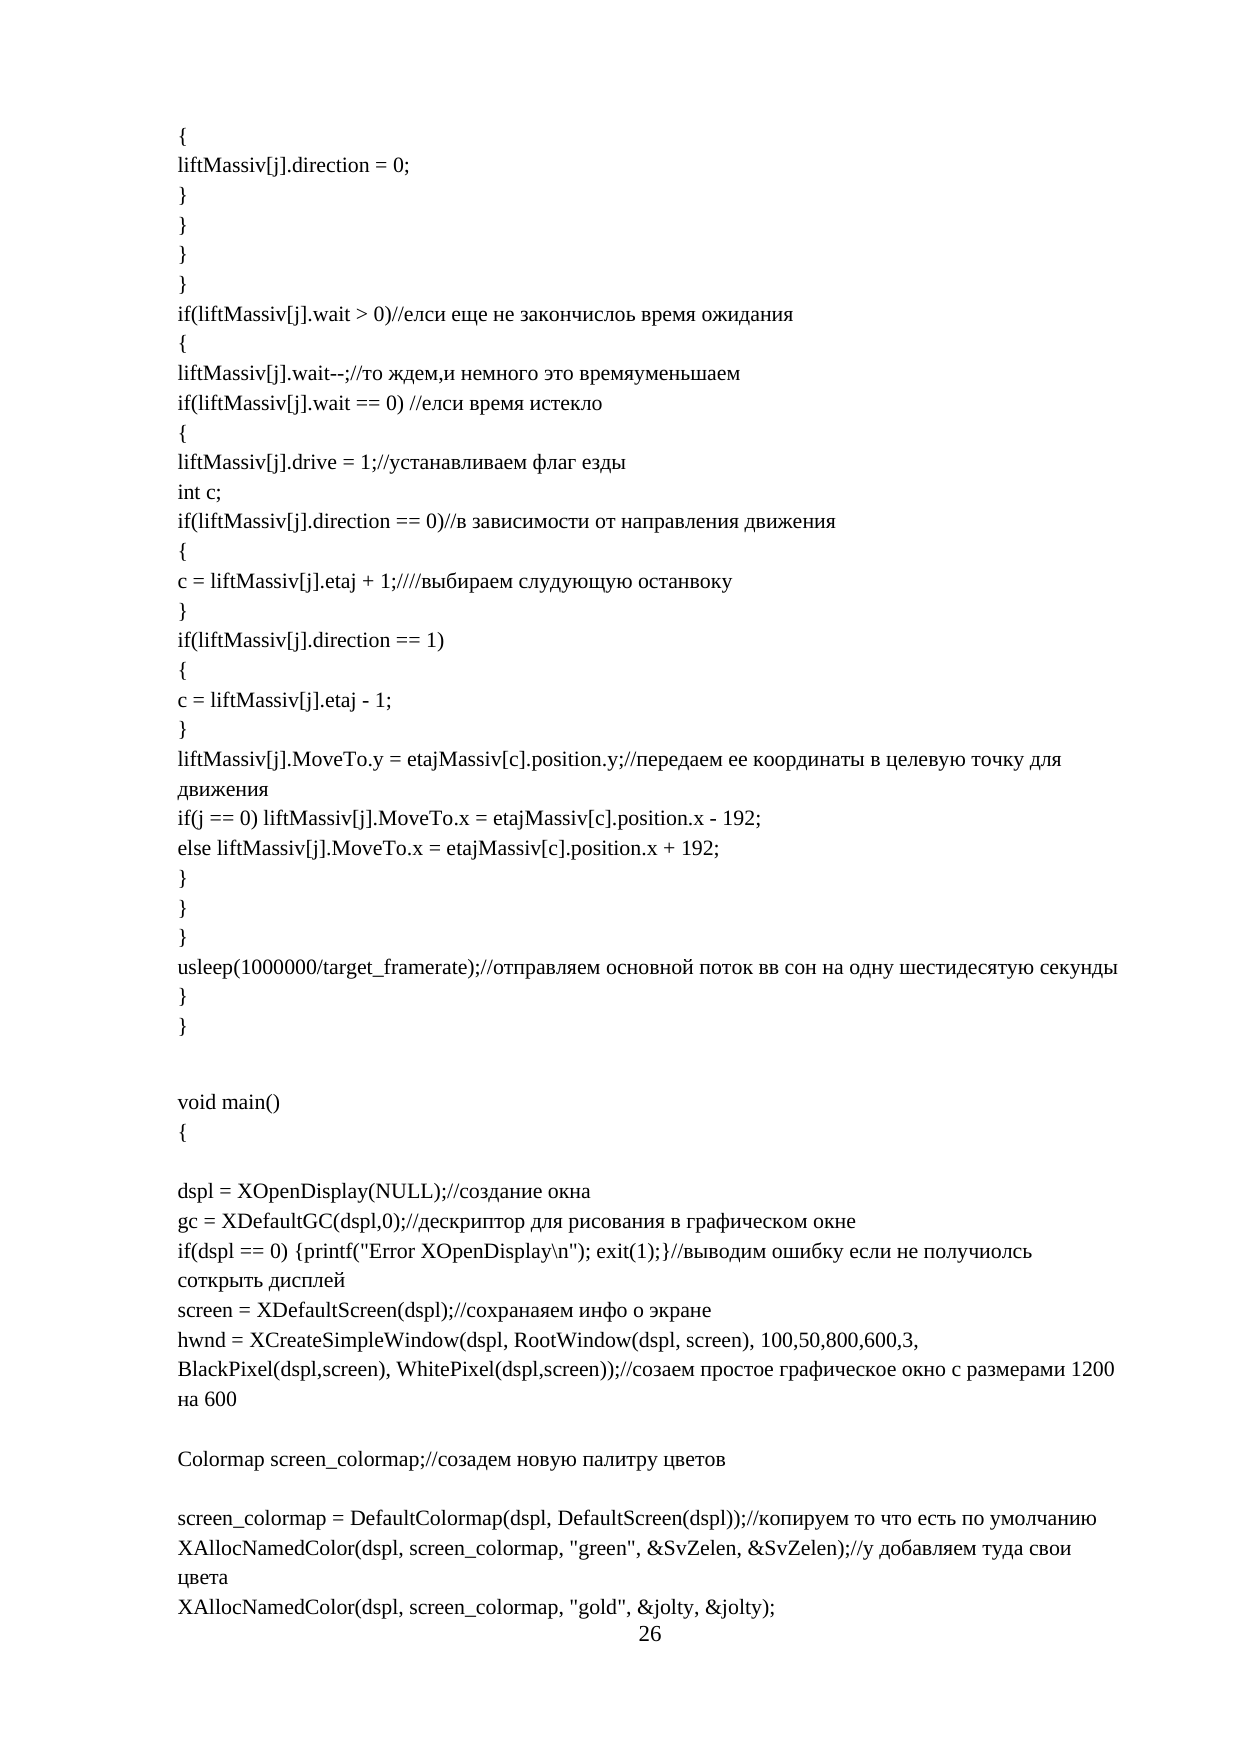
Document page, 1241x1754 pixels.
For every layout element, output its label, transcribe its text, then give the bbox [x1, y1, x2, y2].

text if(liftMassiv[j].wait > 0)//елси еще не закончислоь время ожидания [177, 296, 1122, 326]
text } [177, 712, 1122, 742]
text { [177, 534, 1122, 563]
text usleep(1000000/target_framerate);//отправляем основной поток вв сон на одну шестидесятую секунды [177, 949, 1122, 979]
text if(j == 0) liftMassiv[j].MoveTo.x = etajMassiv[c].position.x - 192; [177, 801, 1122, 831]
text { [177, 1114, 1122, 1144]
text Colormap screen_colormap;//созадем новую палитру цветов [177, 1441, 1122, 1471]
text } [177, 593, 1122, 623]
text liftMassiv[j].direction = 0; [177, 148, 1122, 177]
text } [177, 890, 1122, 920]
text if(liftMassiv[j].direction == 0)//в зависимости от направления движения [177, 504, 1122, 534]
text if(dspl == 0) {printf("Error XOpenDisplay\n"); exit(1);}//выводим ошибку если не получиолсь соткрыть дисплей [177, 1233, 1122, 1293]
text gc = XDefaultGC(dspl,0);//дескриптор для рисования в графическом окне [177, 1203, 1122, 1233]
text XAllocNamedColor(dspl, screen_colormap, "gold", &jolty, &jolty); [177, 1589, 1122, 1619]
text { [177, 326, 1122, 356]
text } [177, 979, 1122, 1009]
text if(liftMassiv[j].wait == 0) //елси время истекло [177, 385, 1122, 415]
text c = liftMassiv[j].etaj + 1;////выбираем слудующую останвоку [177, 563, 1122, 593]
text screen = XDefaultScreen(dspl);//сохранаяем инфо о экране [177, 1293, 1122, 1322]
text if(liftMassiv[j].direction == 1) [177, 623, 1122, 652]
text c = liftMassiv[j].etaj - 1; [177, 682, 1122, 712]
text } [177, 860, 1122, 890]
text } [177, 267, 1122, 296]
text screen_colormap = DefaultColormap(dspl, DefaultScreen(dspl));//копируем то что есть по умолчанию [177, 1500, 1122, 1530]
text hwnd = XCreateSimpleWindow(dspl, RootWindow(dspl, screen), 100,50,800,600,3, BlackPixel(dspl,screen), WhitePixel(dspl,screen));//созаем простое графическое окно с размерами 1200 на 600 [177, 1322, 1122, 1411]
text } [177, 207, 1122, 237]
text } [177, 1009, 1122, 1038]
text { [177, 652, 1122, 682]
text liftMassiv[j].wait--;//то ждем,и немного это времяуменьшаем [177, 356, 1122, 385]
text } [177, 237, 1122, 267]
text { [177, 118, 1122, 148]
text liftMassiv[j].MoveTo.y = etajMassiv[c].position.y;//передаем ее координаты в целевую точку для движения [177, 742, 1122, 801]
text XAllocNamedColor(dspl, screen_colormap, "green", &SvZelen, &SvZelen);//у добавляем туда свои цвета [177, 1530, 1122, 1589]
text dspl = XOpenDisplay(NULL);//создание окна [177, 1174, 1122, 1203]
text liftMassiv[j].drive = 1;//устанавливаем флаг езды [177, 445, 1122, 474]
text } [177, 920, 1122, 949]
text void main() [177, 1085, 1122, 1114]
text int c; [177, 474, 1122, 504]
text } [177, 177, 1122, 207]
text { [177, 415, 1122, 445]
text else liftMassiv[j].MoveTo.x = etajMassiv[c].position.x + 192; [177, 831, 1122, 860]
